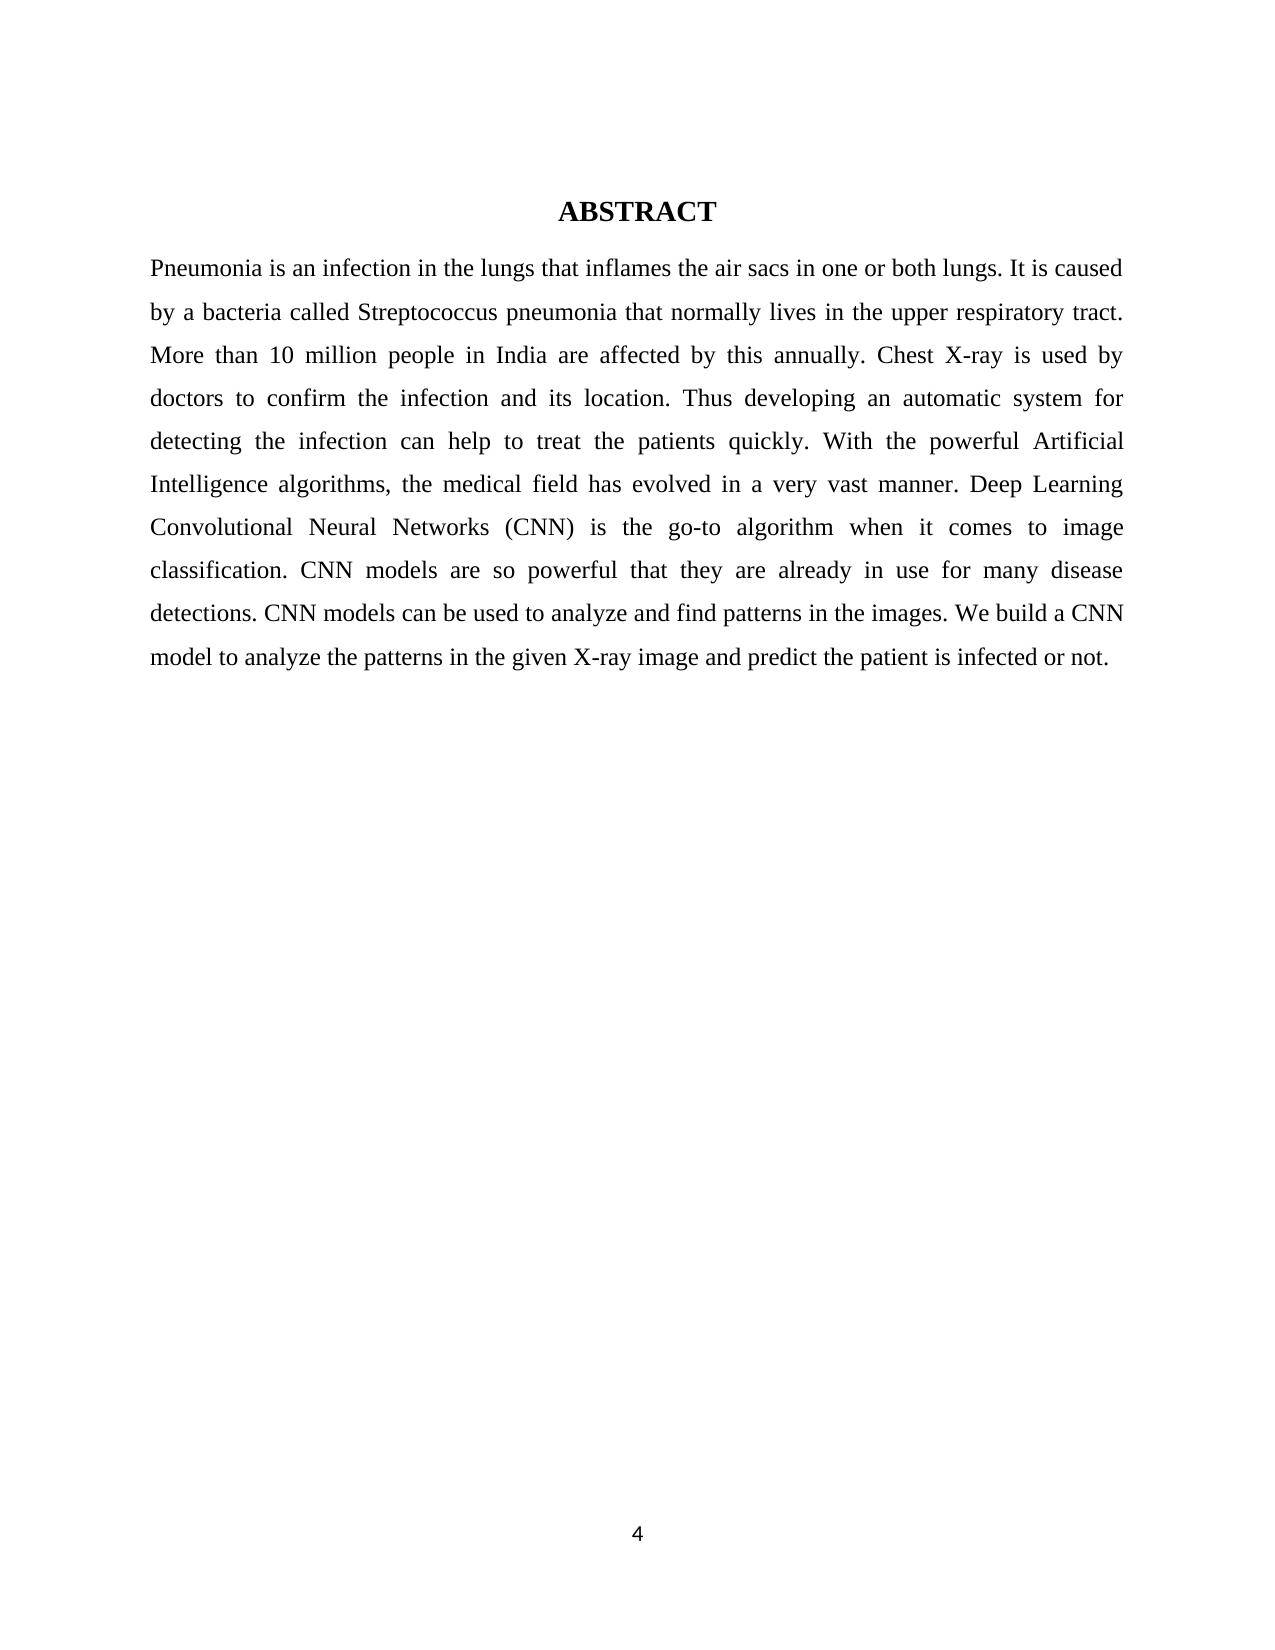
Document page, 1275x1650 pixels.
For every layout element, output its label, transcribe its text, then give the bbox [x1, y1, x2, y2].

text Pneumonia is an infection in the lungs that inflames the air sacs in one or both lungs. It is caused by a bacteria called Streptococcus pneumonia that normally lives in the upper respiratory tract. More than 10 million people in India are affected by this annually. Chest X-ray is used by doctors to confirm the infection and its location. Thus developing an automatic system for detecting the infection can help to treat the patients quickly. With the powerful Artificial Intelligence algorithms, the medical field has evolved in a very vast manner. Deep Learning Convolutional Neural Networks (CNN) is the go-to algorithm when it comes to image classification. CNN models are so powerful that they are already in use for many disease detections. CNN models can be used to analyze and find patterns in the images. We build a CNN model to analyze the patterns in the given X-ray image and predict the patient is infected or not. [150, 253, 1125, 670]
text ABSTRACT [150, 194, 1124, 228]
